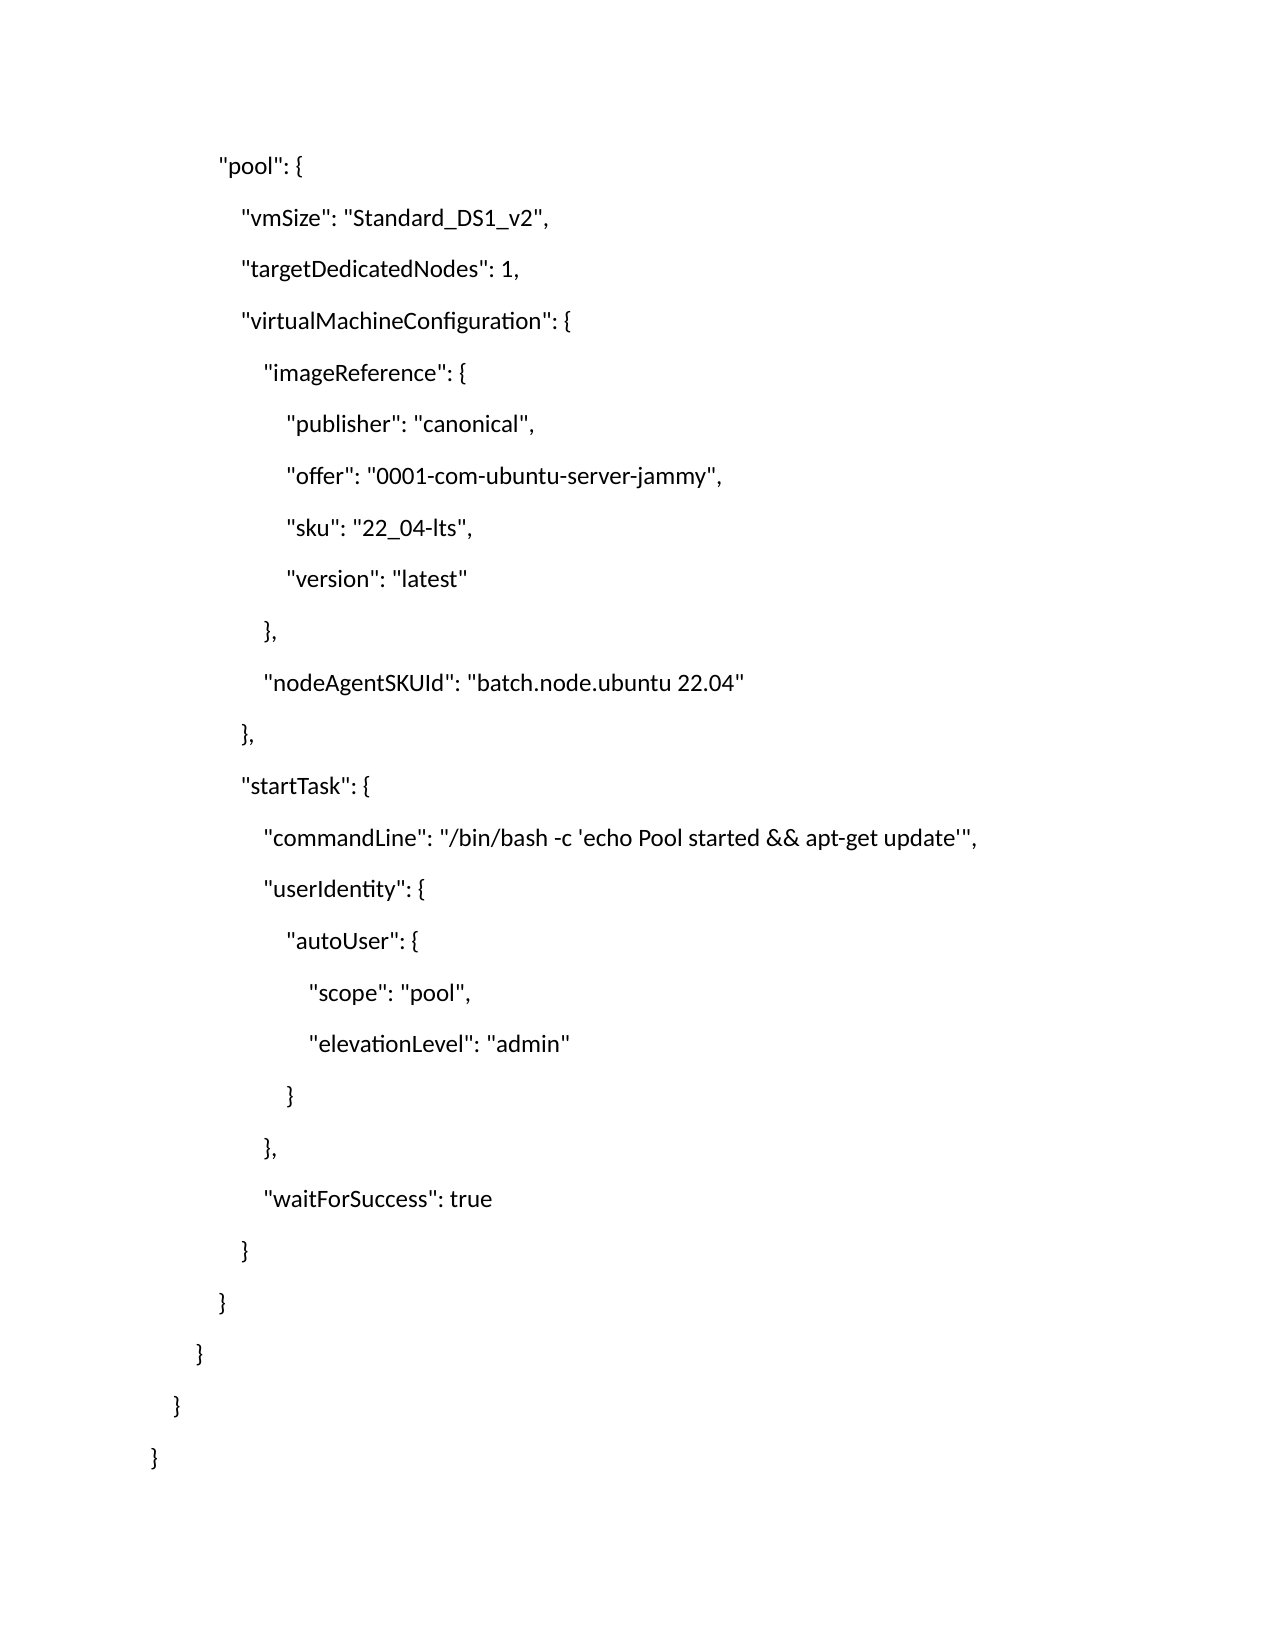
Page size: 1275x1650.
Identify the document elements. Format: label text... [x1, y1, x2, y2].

text "userIdentity": { [150, 873, 1125, 904]
text "publisher": "canonical", [150, 408, 1125, 439]
text "virtualMachineConfiguration": { [150, 305, 1125, 336]
text "startTask": { [150, 770, 1125, 801]
text } [150, 1442, 1125, 1472]
text }, [150, 718, 1125, 749]
text "sku": "22_04-lts", [150, 512, 1125, 542]
text } [150, 1287, 1125, 1317]
text "scope": "pool", [150, 977, 1125, 1007]
text "offer": "0001-com-ubuntu-server-jammy", [150, 460, 1125, 491]
text } [150, 1338, 1125, 1369]
text "waitForSuccess": true [150, 1183, 1125, 1214]
text "commandLine": "/bin/bash -c 'echo Pool started && apt-get update'", [150, 822, 1125, 852]
text } [150, 1080, 1125, 1111]
text }, [150, 615, 1125, 646]
text "vmSize": "Standard_DS1_v2", [150, 202, 1125, 232]
text "targetDedicatedNodes": 1, [150, 253, 1125, 284]
text "nodeAgentSKUId": "batch.node.ubuntu 22.04" [150, 667, 1125, 697]
text "version": "latest" [150, 563, 1125, 594]
text }, [150, 1132, 1125, 1162]
text "elevationLevel": "admin" [150, 1028, 1125, 1059]
text "autoUser": { [150, 925, 1125, 956]
text } [150, 1390, 1125, 1421]
text "pool": { [150, 150, 1125, 181]
text } [150, 1235, 1125, 1266]
text "imageReference": { [150, 357, 1125, 387]
